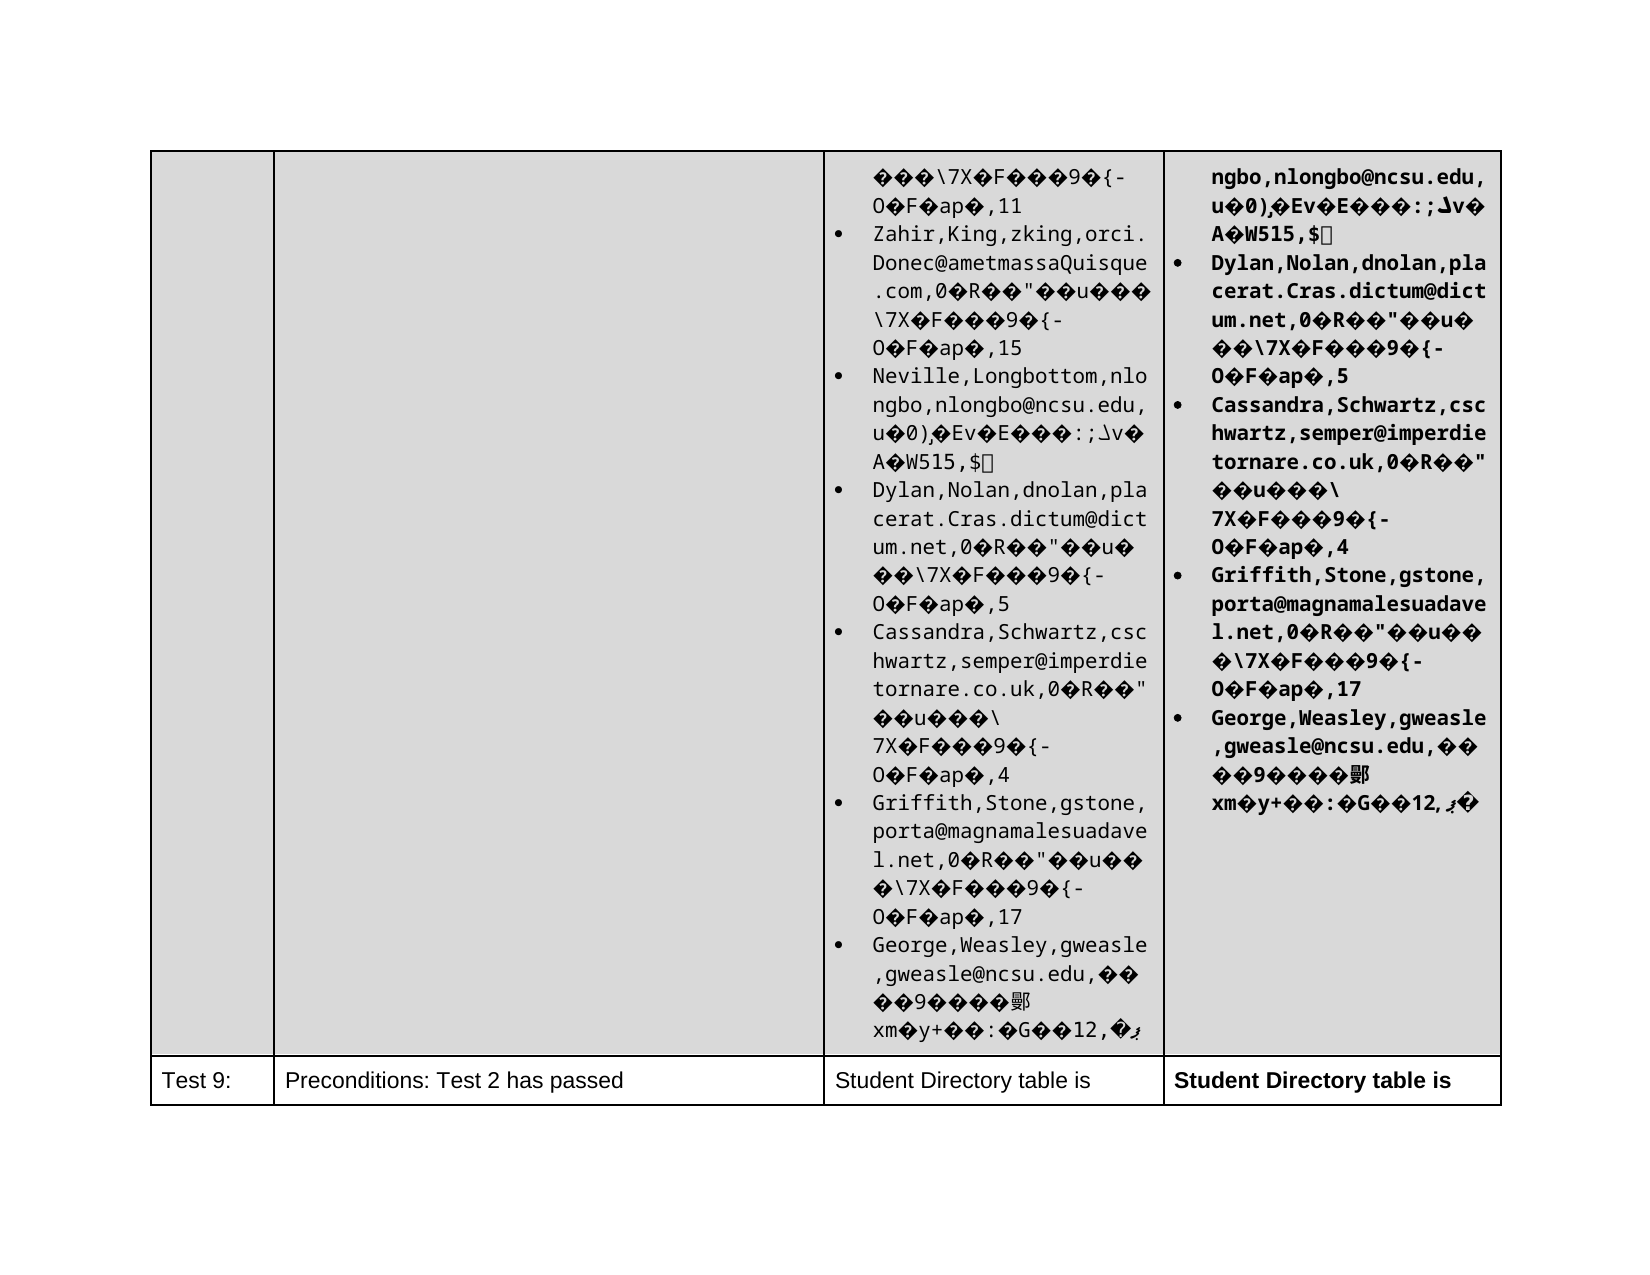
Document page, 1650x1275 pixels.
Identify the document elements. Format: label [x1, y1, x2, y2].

table_cell [825, 152, 1163, 1054]
table_cell [275, 152, 823, 1054]
table_cell [1165, 1057, 1500, 1104]
table_cell [152, 1057, 273, 1104]
table_cell [1165, 152, 1500, 1054]
table_cell [825, 1057, 1163, 1104]
table_cell [275, 1057, 823, 1104]
table_cell [152, 152, 273, 1054]
